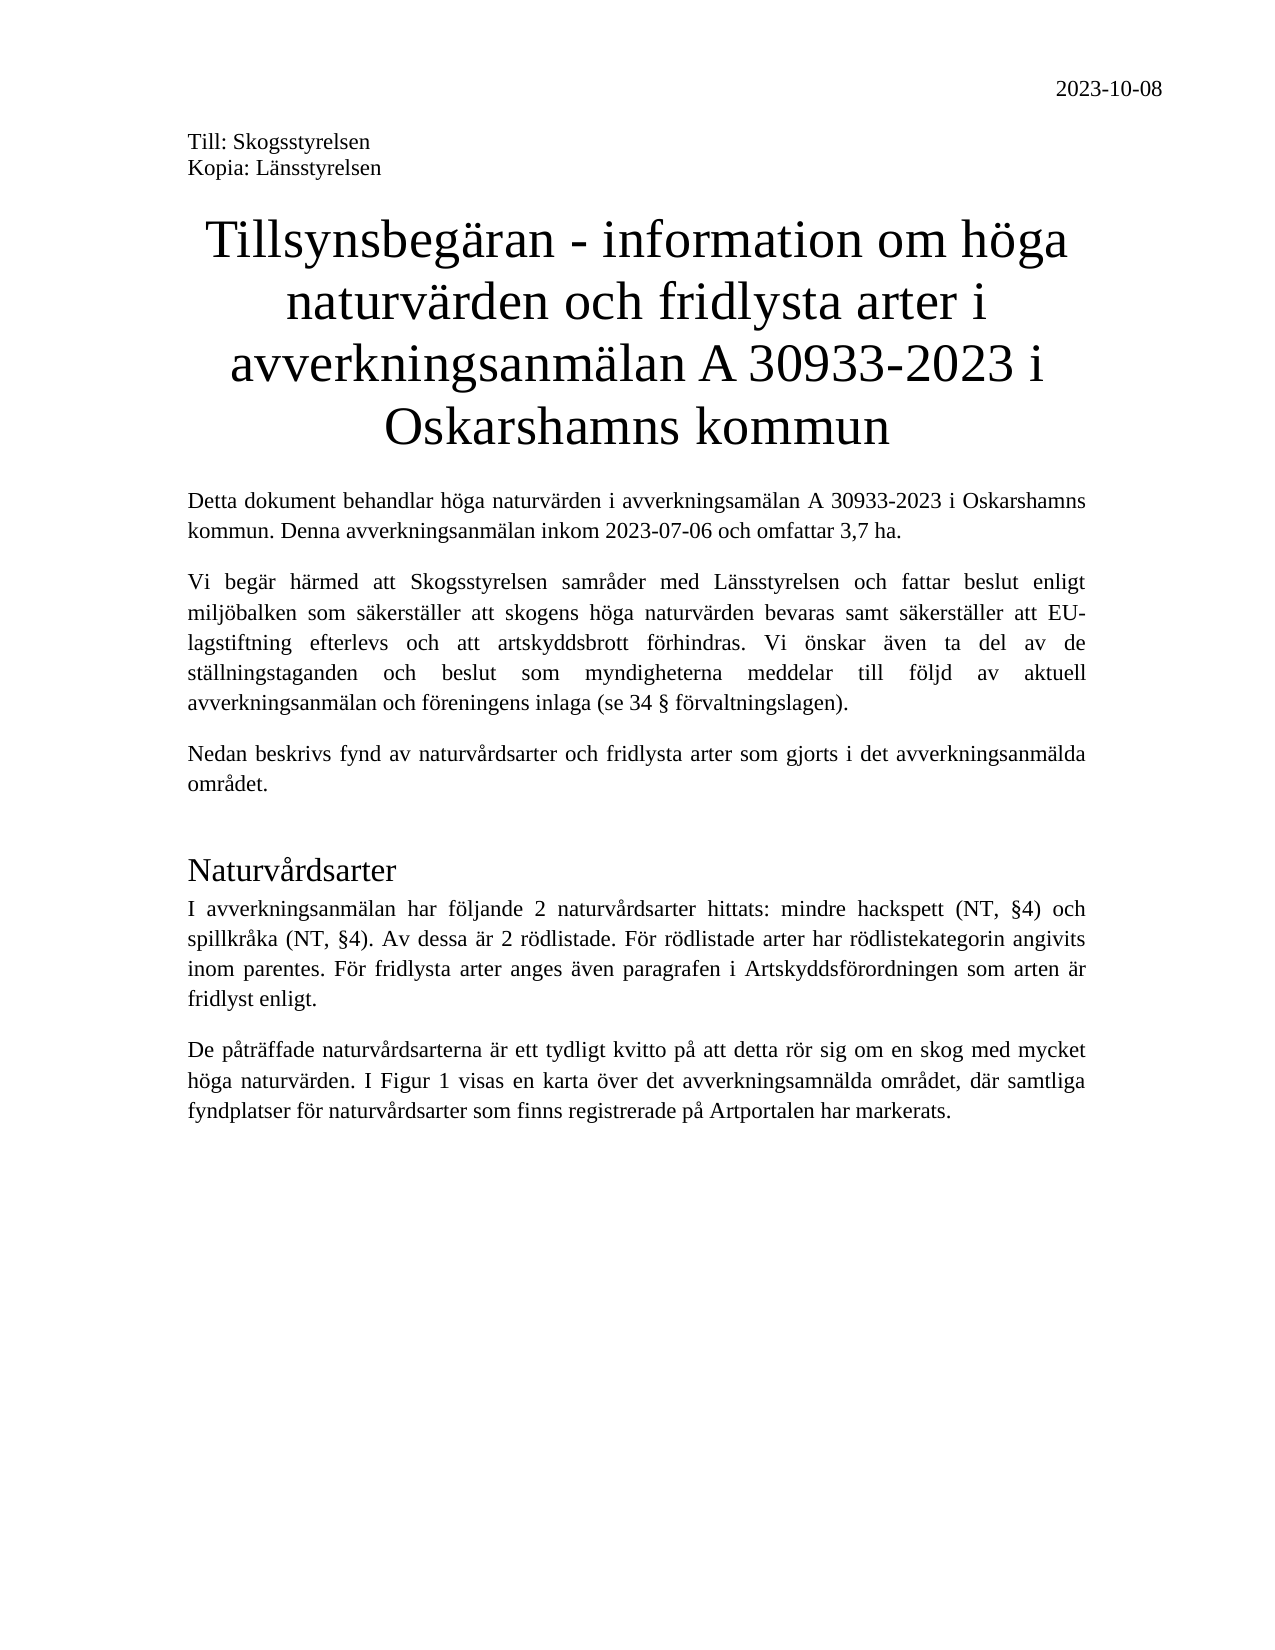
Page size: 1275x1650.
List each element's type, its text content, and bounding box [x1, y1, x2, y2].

text De påträffade naturvårdsarterna är ett tydligt kvitto på att detta rör sig om en skog med mycket höga naturvärden. I Figur 1 visas en karta över det avverkningsamnälda området, där samtliga fyndplatser för naturvårdsarter som finns registrerade på Artportalen har markerats. [187, 1036, 1087, 1123]
text I avverkningsanmälan har följande 2 naturvårdsarter hittats: mindre hackspett (NT, §4) och spillkråka (NT, §4). Av dessa är 2 rödlistade. För rödlistade arter har rödlistekategorin angivits inom parentes. För fridlysta arter anges även paragrafen i Artskyddsförordningen som arten är fridlyst enligt. [187, 895, 1087, 1012]
text Nedan beskrivs fynd av naturvårdsarter och fridlysta arter som gjorts i det avverkningsanmälda området. [187, 740, 1087, 797]
text Vi begär härmed att Skogsstyrelsen samråder med Länsstyrelsen och fattar beslut enligt miljöbalken som säkerställer att skogens höga naturvärden bevaras samt säkerställer att EU-lagstiftning efterlevs och att artskyddsbrott förhindras. Vi önskar även ta del av de ställningstaganden och beslut som myndigheterna meddelar till följd av aktuell avverkningsanmälan och föreningens inlaga (se 34 § förvaltningslagen). [187, 568, 1087, 716]
text Detta dokument behandlar höga naturvärden i avverkningsamälan A 30933-2023 i Oskarshamns kommun. Denna avverkningsanmälan inkom 2023-07-06 och omfattar 3,7 ha. [187, 487, 1087, 544]
title Tillsynsbegäran - information om höga naturvärden och fridlysta arter i avverkningsanmälan A 30933-2023 i Oskarshamns kommun [187, 207, 1087, 456]
subtitle Naturvårdsarter [187, 851, 1087, 889]
